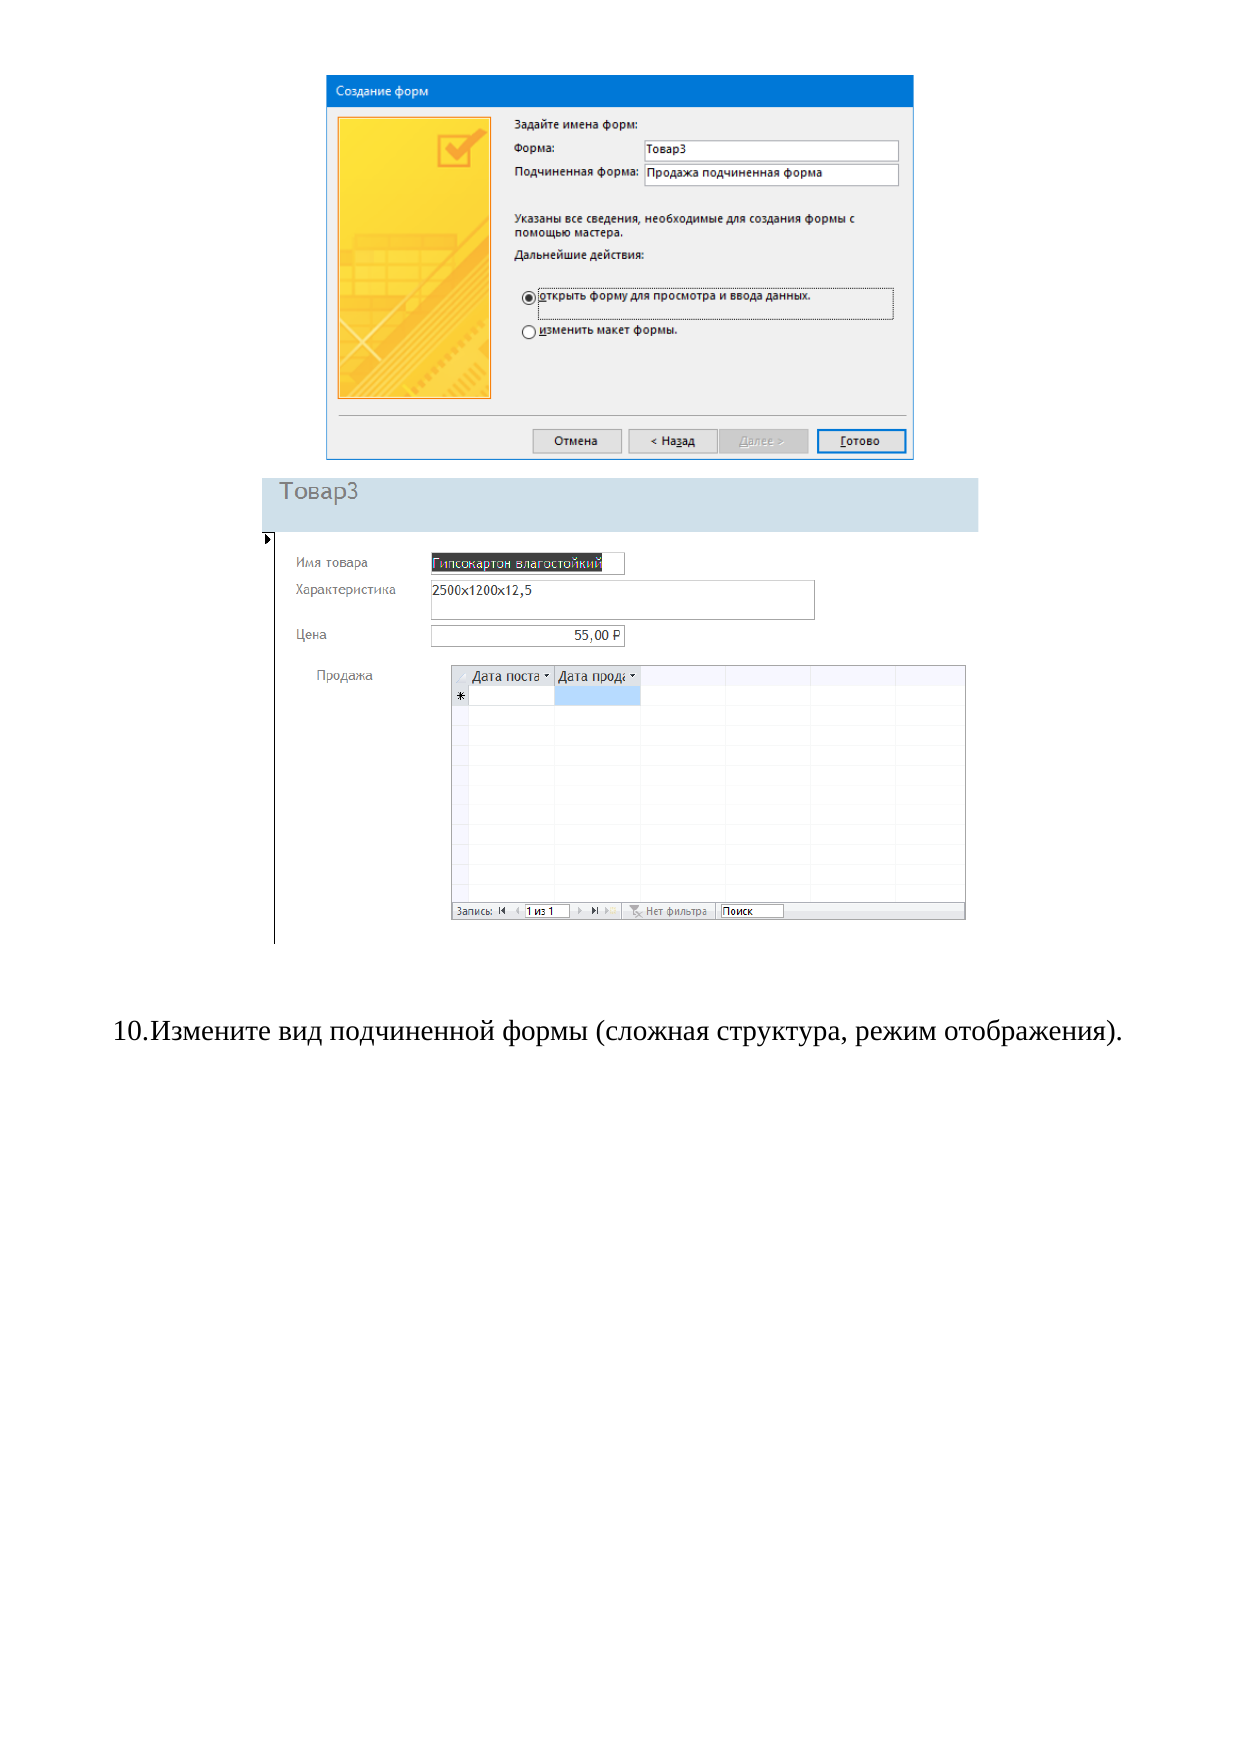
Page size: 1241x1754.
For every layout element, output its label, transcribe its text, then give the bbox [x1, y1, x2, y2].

list Измените вид подчиненной формы (сложная структура, режим отображения). [112, 1013, 1165, 1047]
picture [262, 478, 979, 944]
picture [326, 75, 914, 460]
